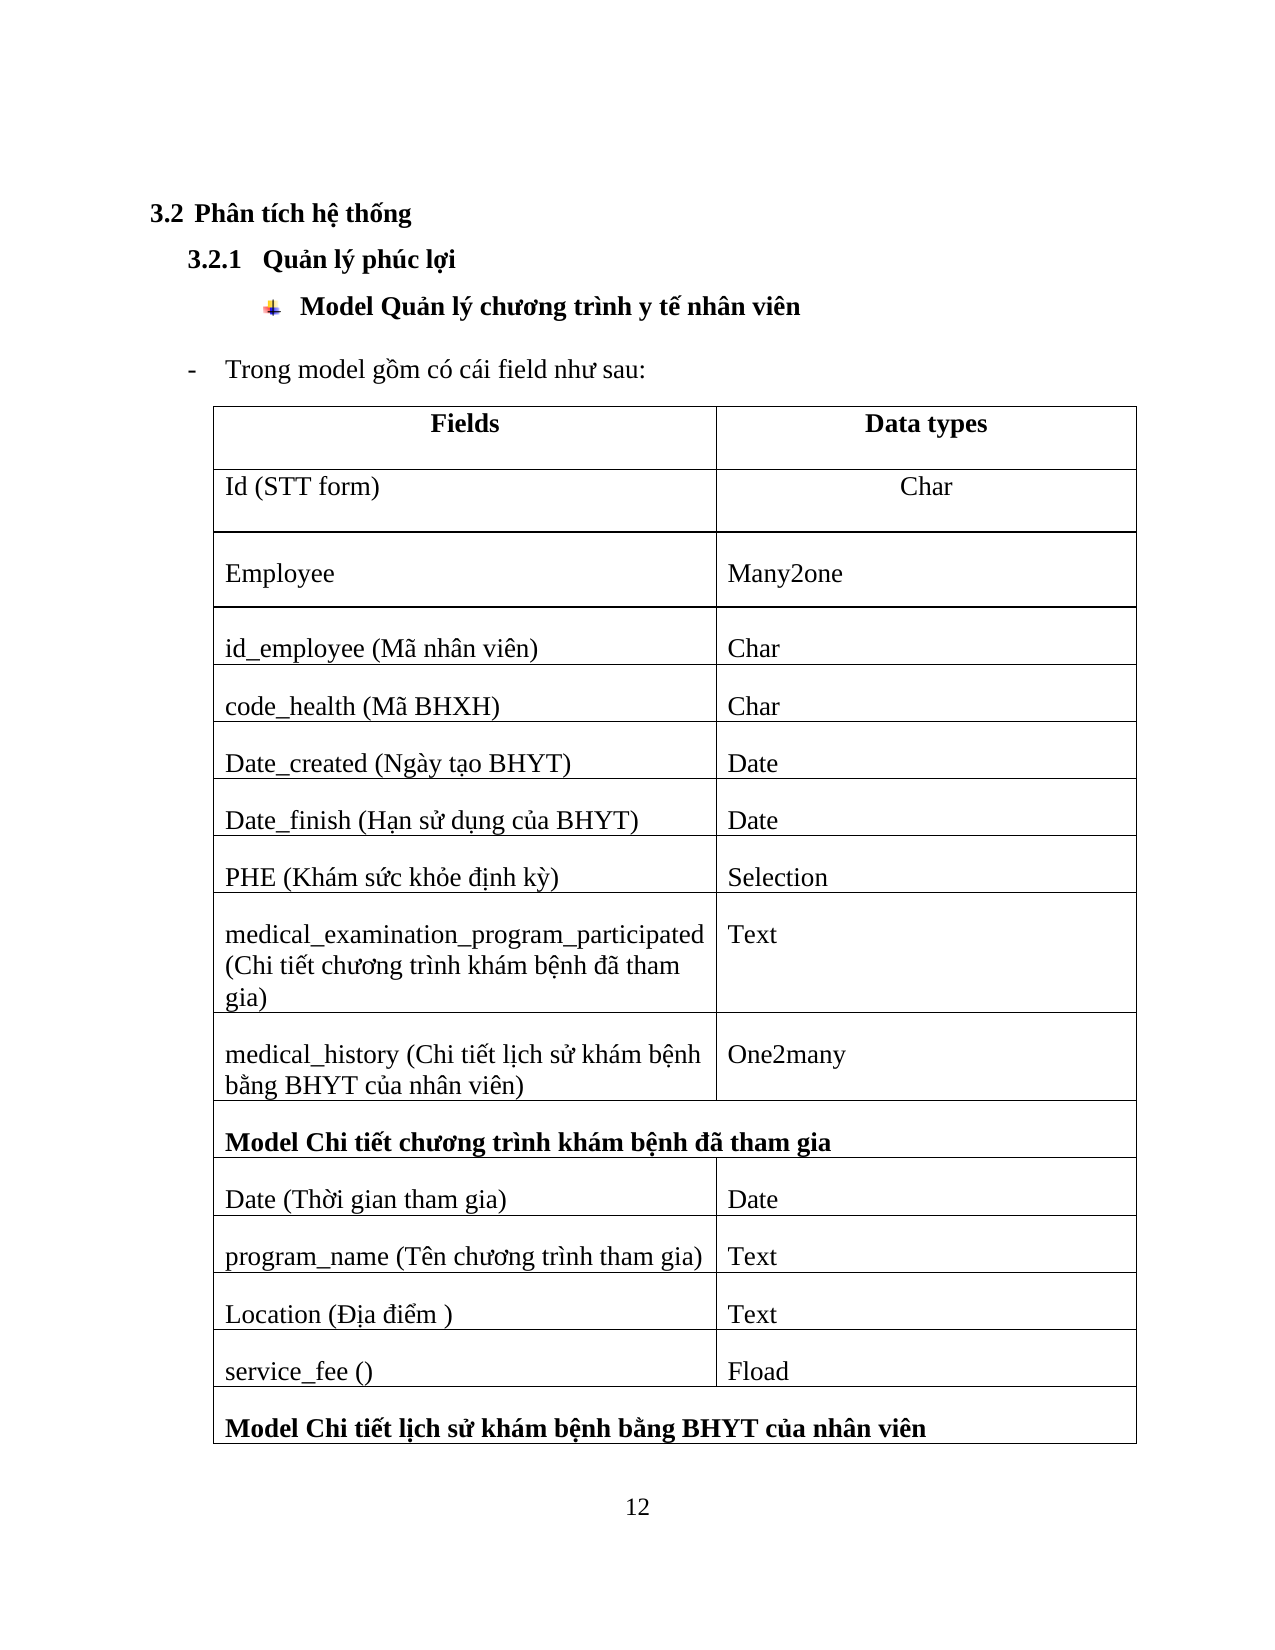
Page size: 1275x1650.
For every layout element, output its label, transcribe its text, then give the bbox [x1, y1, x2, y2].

table_cell Location (Địa điểm ) [214, 1273, 716, 1329]
picture [263, 298, 281, 316]
table_cell Model Chi tiết lịch sử khám bệnh bằng BHYT của nhân viên [214, 1387, 1136, 1443]
list Model Quản lý chương trình y tế nhân viên [262, 290, 1125, 321]
table_header Fields [214, 407, 716, 469]
table_cell code_health (Mã BHXH) [214, 665, 716, 721]
table_cell Text [717, 893, 1136, 1012]
table_cell Many2one [717, 533, 1136, 606]
table_cell Date_created (Ngày tạo BHYT) [214, 722, 716, 778]
table_cell Date [717, 1158, 1136, 1214]
table_header Data types [717, 407, 1136, 469]
table_cell Model Chi tiết chương trình khám bệnh đã tham gia [214, 1101, 1136, 1157]
table_cell Char [717, 608, 1136, 663]
table_cell Date [717, 722, 1136, 778]
table_cell Date [717, 779, 1136, 835]
table_cell Selection [717, 836, 1136, 892]
table_cell Fload [717, 1330, 1136, 1386]
table_cell medical_examination_program_participated (Chi tiết chương trình khám bệnh đã tham gia) [214, 893, 716, 1012]
table_cell program_name (Tên chương trình tham gia) [214, 1216, 716, 1272]
table_cell Text [717, 1216, 1136, 1272]
table_cell id_employee (Mã nhân viên) [214, 608, 716, 663]
table_cell Date (Thời gian tham gia) [214, 1158, 716, 1214]
table_cell Id (STT form) [214, 470, 716, 531]
text Trong model gồm có cái field như sau: [187, 353, 1125, 384]
list Phân tích hệ thống [150, 197, 1125, 228]
table_cell service_fee () [214, 1330, 716, 1386]
list Quản lý phúc lợi [187, 243, 1125, 274]
table_cell One2many [717, 1013, 1136, 1100]
table_cell Char [717, 470, 1136, 531]
table_cell Date_finish (Hạn sử dụng của BHYT) [214, 779, 716, 835]
table_cell medical_history (Chi tiết lịch sử khám bệnh bằng BHYT của nhân viên) [214, 1013, 716, 1100]
table_cell Employee [214, 533, 716, 606]
table_cell Char [717, 665, 1136, 721]
table_cell PHE (Khám sức khỏe định kỳ) [214, 836, 716, 892]
table_cell Text [717, 1273, 1136, 1329]
